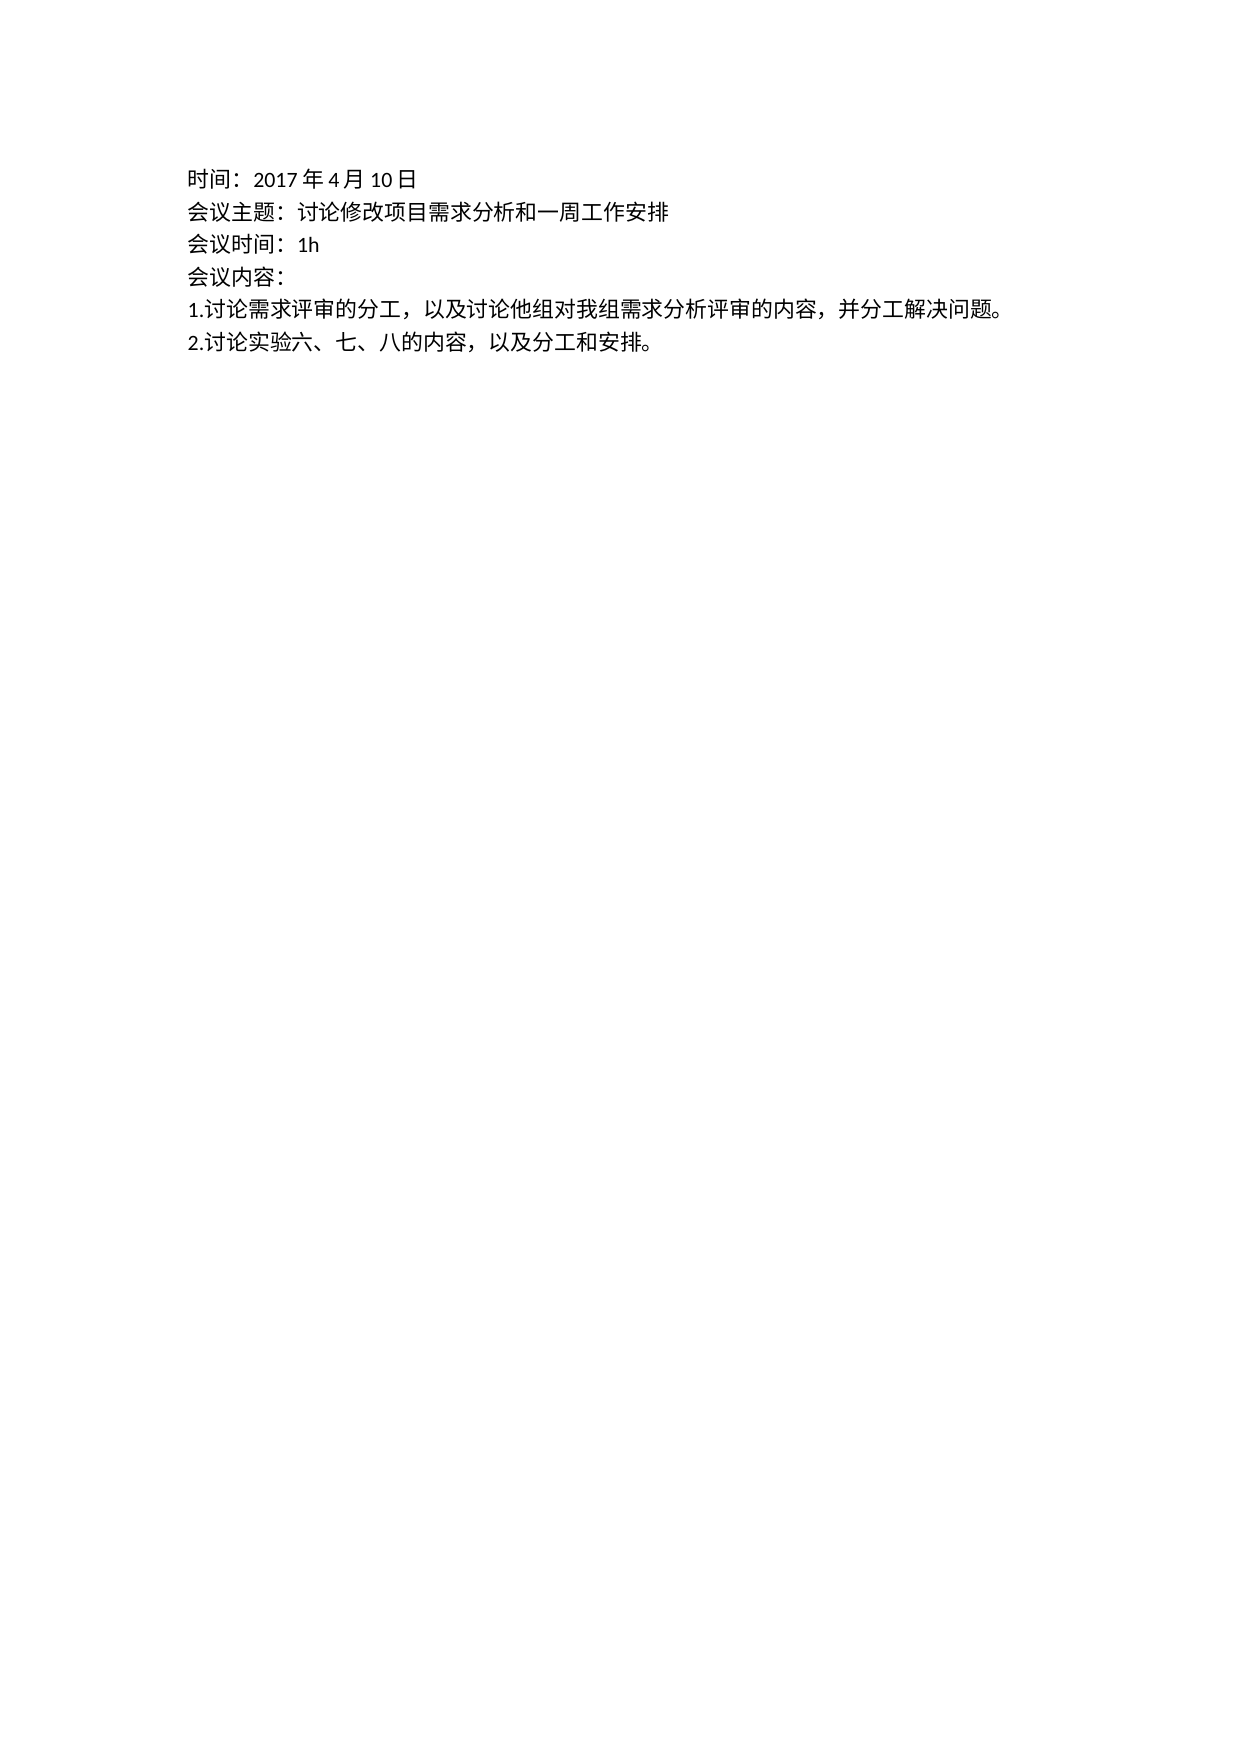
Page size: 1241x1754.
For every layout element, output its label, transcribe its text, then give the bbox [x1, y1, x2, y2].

list 讨论需求评审的分工，以及讨论他组对我组需求分析评审的内容，并分工解决问题。 [187, 292, 1053, 324]
text 会议主题：讨论修改项目需求分析和一周工作安排 [187, 194, 1053, 227]
text 时间：2017年4月10日 [187, 162, 1053, 194]
list 讨论实验六、七、八的内容，以及分工和安排。 [187, 324, 1053, 357]
text 会议时间：1h [187, 227, 1053, 259]
text 会议内容： [187, 259, 1053, 292]
